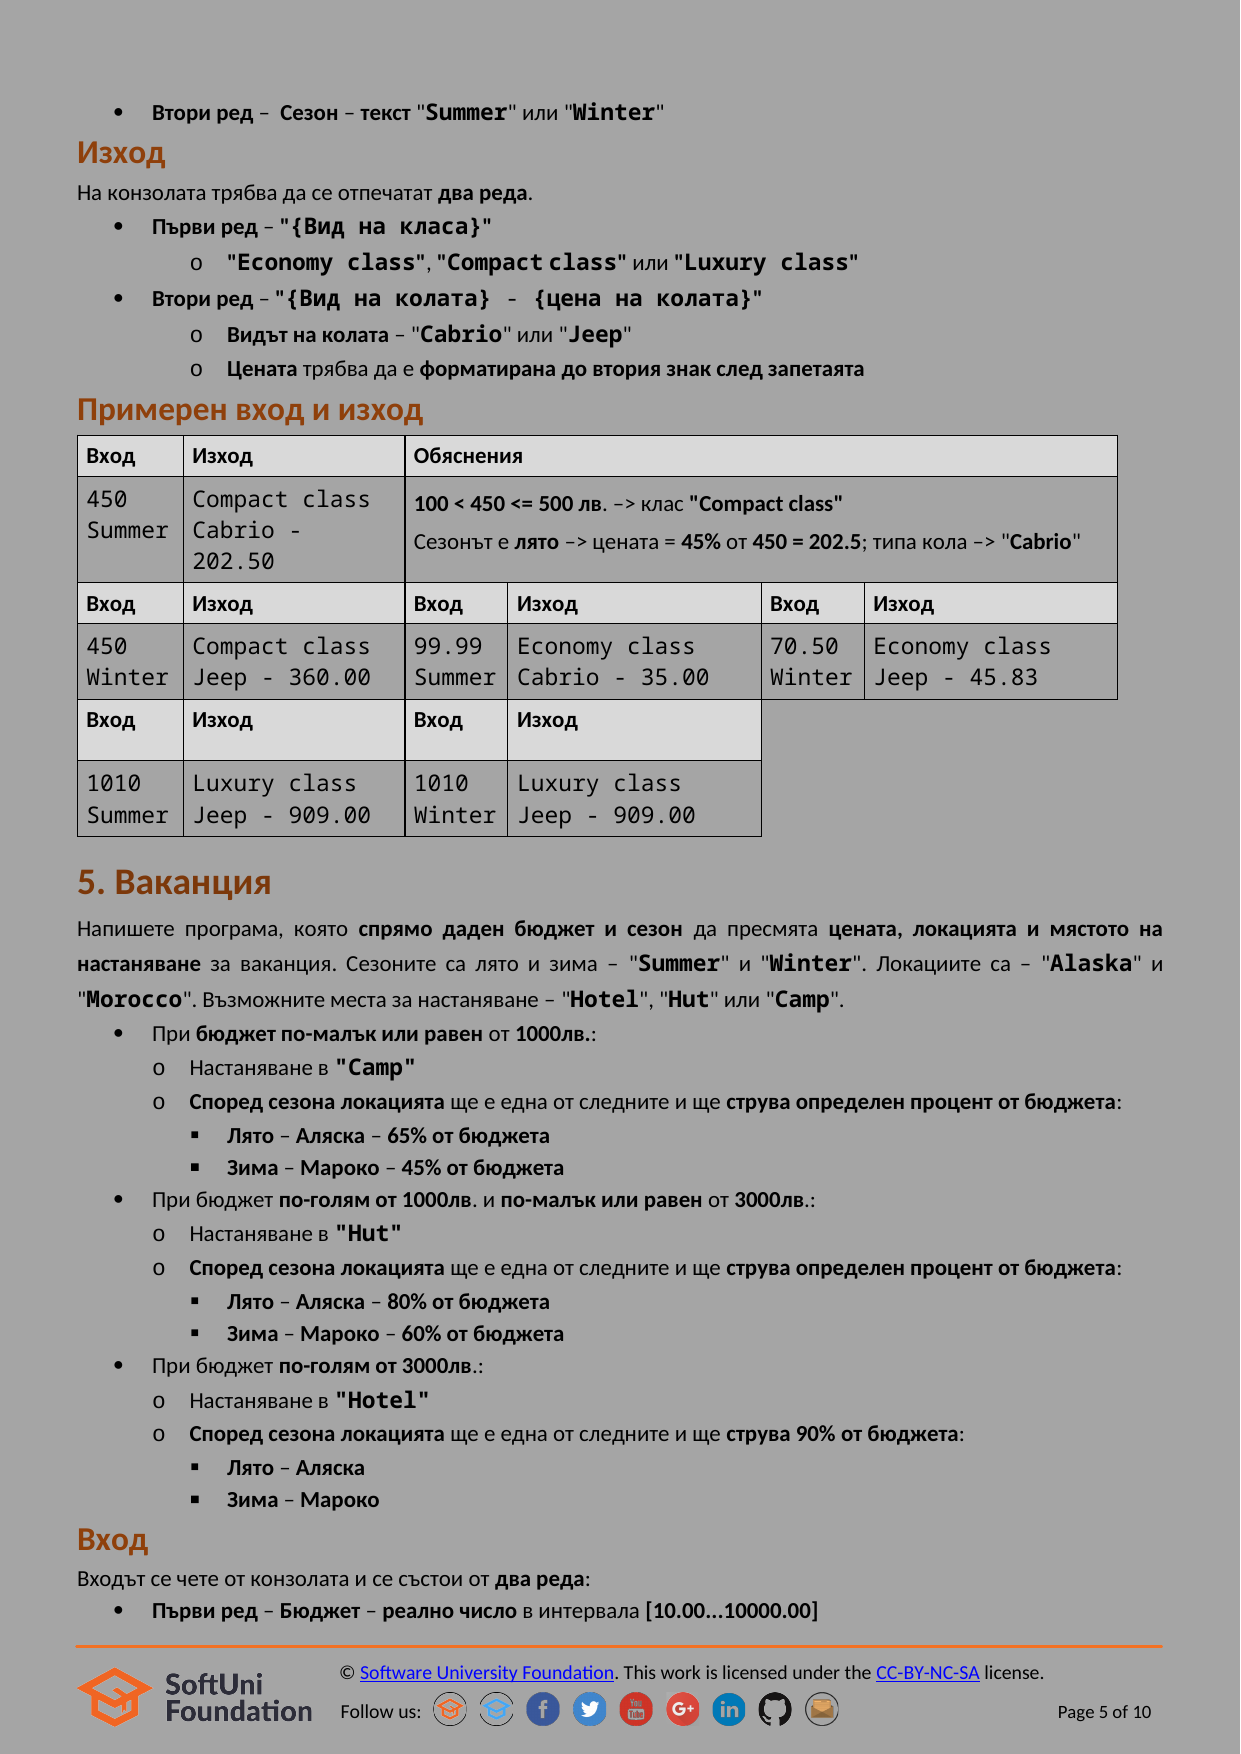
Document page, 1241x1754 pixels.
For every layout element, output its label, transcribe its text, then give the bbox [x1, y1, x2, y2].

table_cell Вход [78, 700, 183, 760]
list Втори ред – Сезон – текст "Summer" или "Winter" [114, 95, 1163, 127]
table_cell 1010 Winter [406, 761, 507, 836]
subtitle Вход [77, 1517, 1163, 1558]
table_cell Изход [508, 583, 761, 623]
table_cell Изход [865, 583, 1117, 623]
list Цената трябва да е форматирана до втория знак след запетаята [189, 354, 1163, 383]
list При бюджет по-малък или равен от 1000лв.: [114, 1019, 1163, 1047]
table_cell Вход [406, 700, 507, 760]
picture [805, 1692, 839, 1726]
list Лято – Аляска – 80% от бюджета [189, 1287, 1163, 1315]
table_cell Economy class Cabrio - 35.00 [508, 624, 761, 698]
picture [480, 1692, 513, 1726]
list Според сезона локацията ще е една от следните и ще струва определен процент от бюджета: [152, 1087, 1163, 1116]
table_cell Вход [762, 583, 864, 623]
picture [712, 1716, 722, 1726]
picture [526, 1692, 560, 1726]
table_cell Luxury class Jeep - 909.00 [508, 761, 761, 836]
text Напишете програма, която спрямо даден бюджет и сезон да пресмята цената, локацията и мястото на настаняване за ваканция. Сезоните са лято и зима – "Summer" и "Winter". Локациите са – "Alaska" и "Morocco". Възможните места за настаняване – "Hotel", "Hut" или "Camp". [77, 914, 1163, 1014]
table_cell Luxury class Jeep - 909.00 [184, 761, 404, 836]
table_header Вход [78, 436, 183, 476]
table_cell Compact class Jeep - 360.00 [184, 624, 404, 698]
text Входът се чете от конзолата и се състои от два реда: [77, 1564, 1163, 1592]
picture [712, 1693, 722, 1703]
list Настаняване в "Hotel" [152, 1383, 1163, 1415]
table_cell 70.50 Winter [762, 624, 864, 698]
picture [736, 1693, 746, 1703]
table_header Изход [184, 436, 404, 476]
table_header Обяснения [406, 436, 1117, 476]
list Според сезона локацията ще е една от следните и ще струва 90% от бюджета: [152, 1419, 1163, 1449]
list Зима – Мароко – 45% от бюджета [189, 1153, 1163, 1181]
list Зима – Мароко – 60% от бюджета [189, 1319, 1163, 1347]
table_cell 450 Summer [78, 477, 183, 582]
picture [666, 1692, 700, 1726]
list Първи ред – "{Вид на класа}" [114, 210, 1163, 242]
table_cell 100 < 450 <= 500 лв. –> клас "Compact class" Сезонът е лято –> цената = 45% от 450 = 202.5; типа кола –> "Cabrio" [406, 477, 1117, 582]
list Настаняване в "Hut" [152, 1217, 1163, 1249]
table_cell Вход [78, 583, 183, 623]
subtitle Ваканция [77, 858, 1163, 903]
list Според сезона локацията ще е една от следните и ще струва определен процент от бюджета: [152, 1253, 1163, 1283]
subtitle Изход [77, 131, 1163, 172]
table_cell Вход [406, 583, 507, 623]
table_cell 1010 Summer [78, 761, 183, 836]
picture [619, 1692, 653, 1726]
picture [727, 1707, 738, 1717]
picture [758, 1692, 792, 1726]
table_cell Изход [184, 700, 404, 760]
table_cell 450 Winter [78, 624, 183, 698]
list Първи ред – Бюджет – реално число в интервала [10.00...10000.00] [114, 1596, 1163, 1624]
list Зима – Мароко [189, 1485, 1163, 1513]
table_cell Compact class Cabrio - 202.50 [184, 477, 404, 582]
picture [433, 1692, 467, 1726]
table_cell Economy class Jeep - 45.83 [865, 624, 1117, 698]
picture [573, 1692, 607, 1726]
text На конзолата трябва да се отпечатат два реда. [77, 178, 1163, 206]
table_cell Изход [184, 583, 404, 623]
picture [76, 1667, 312, 1727]
list Настаняване в "Camp" [152, 1051, 1163, 1083]
table_cell Изход [508, 700, 761, 760]
list Втори ред – "{Вид на колата} - {цена на колата}" [114, 282, 1163, 313]
list При бюджет по-голям от 3000лв.: [114, 1351, 1163, 1379]
list При бюджет по-голям от 1000лв. и по-малък или равен от 3000лв.: [114, 1185, 1163, 1213]
list Лято – Аляска [189, 1453, 1163, 1481]
list Лято – Аляска – 65% от бюджета [189, 1121, 1163, 1149]
list Видът на колата – "Cabrio" или "Jeep" [189, 318, 1163, 349]
picture [736, 1716, 746, 1726]
table_cell 99.99 Summer [406, 624, 507, 698]
list "Economy class", "Compact class" или "Luxury class" [189, 246, 1163, 278]
subtitle Примерен вход и изход [77, 388, 1163, 428]
